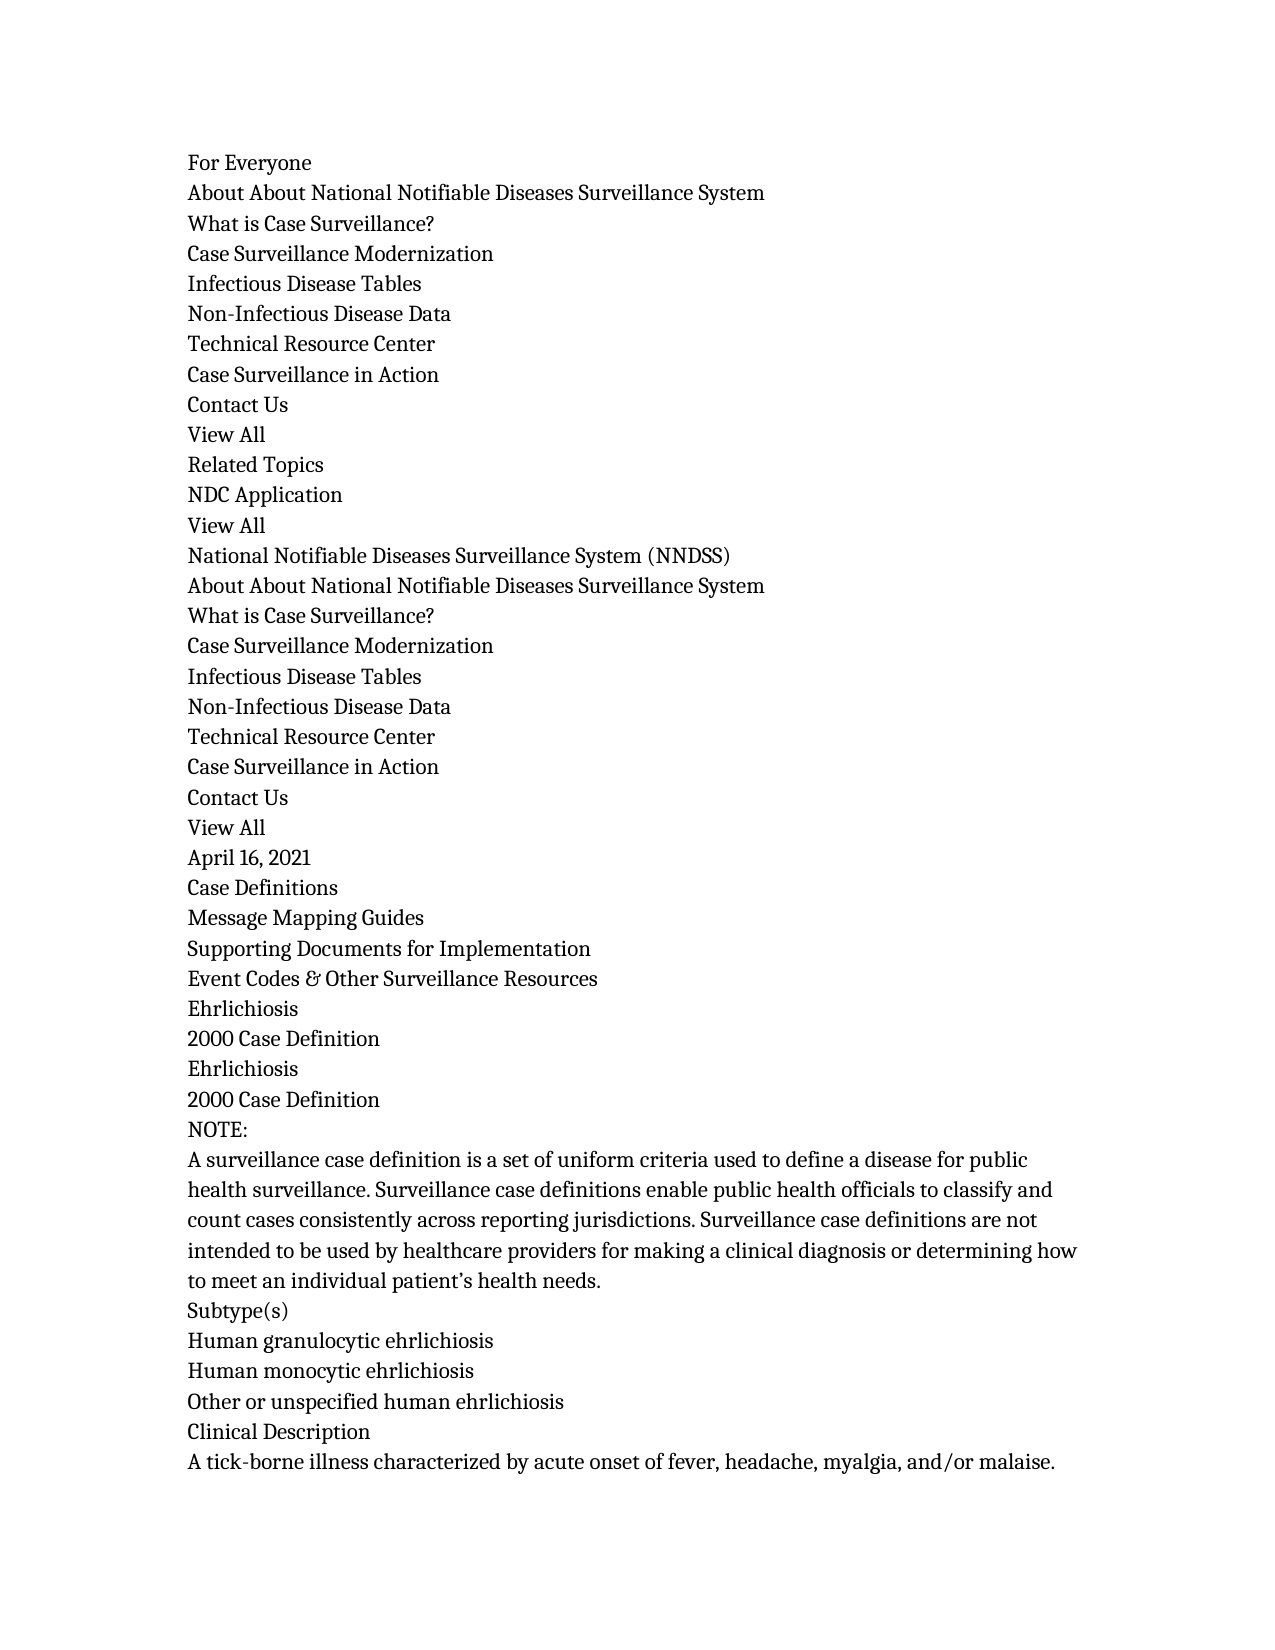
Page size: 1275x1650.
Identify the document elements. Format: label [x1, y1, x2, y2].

text [187, 150, 1087, 1475]
